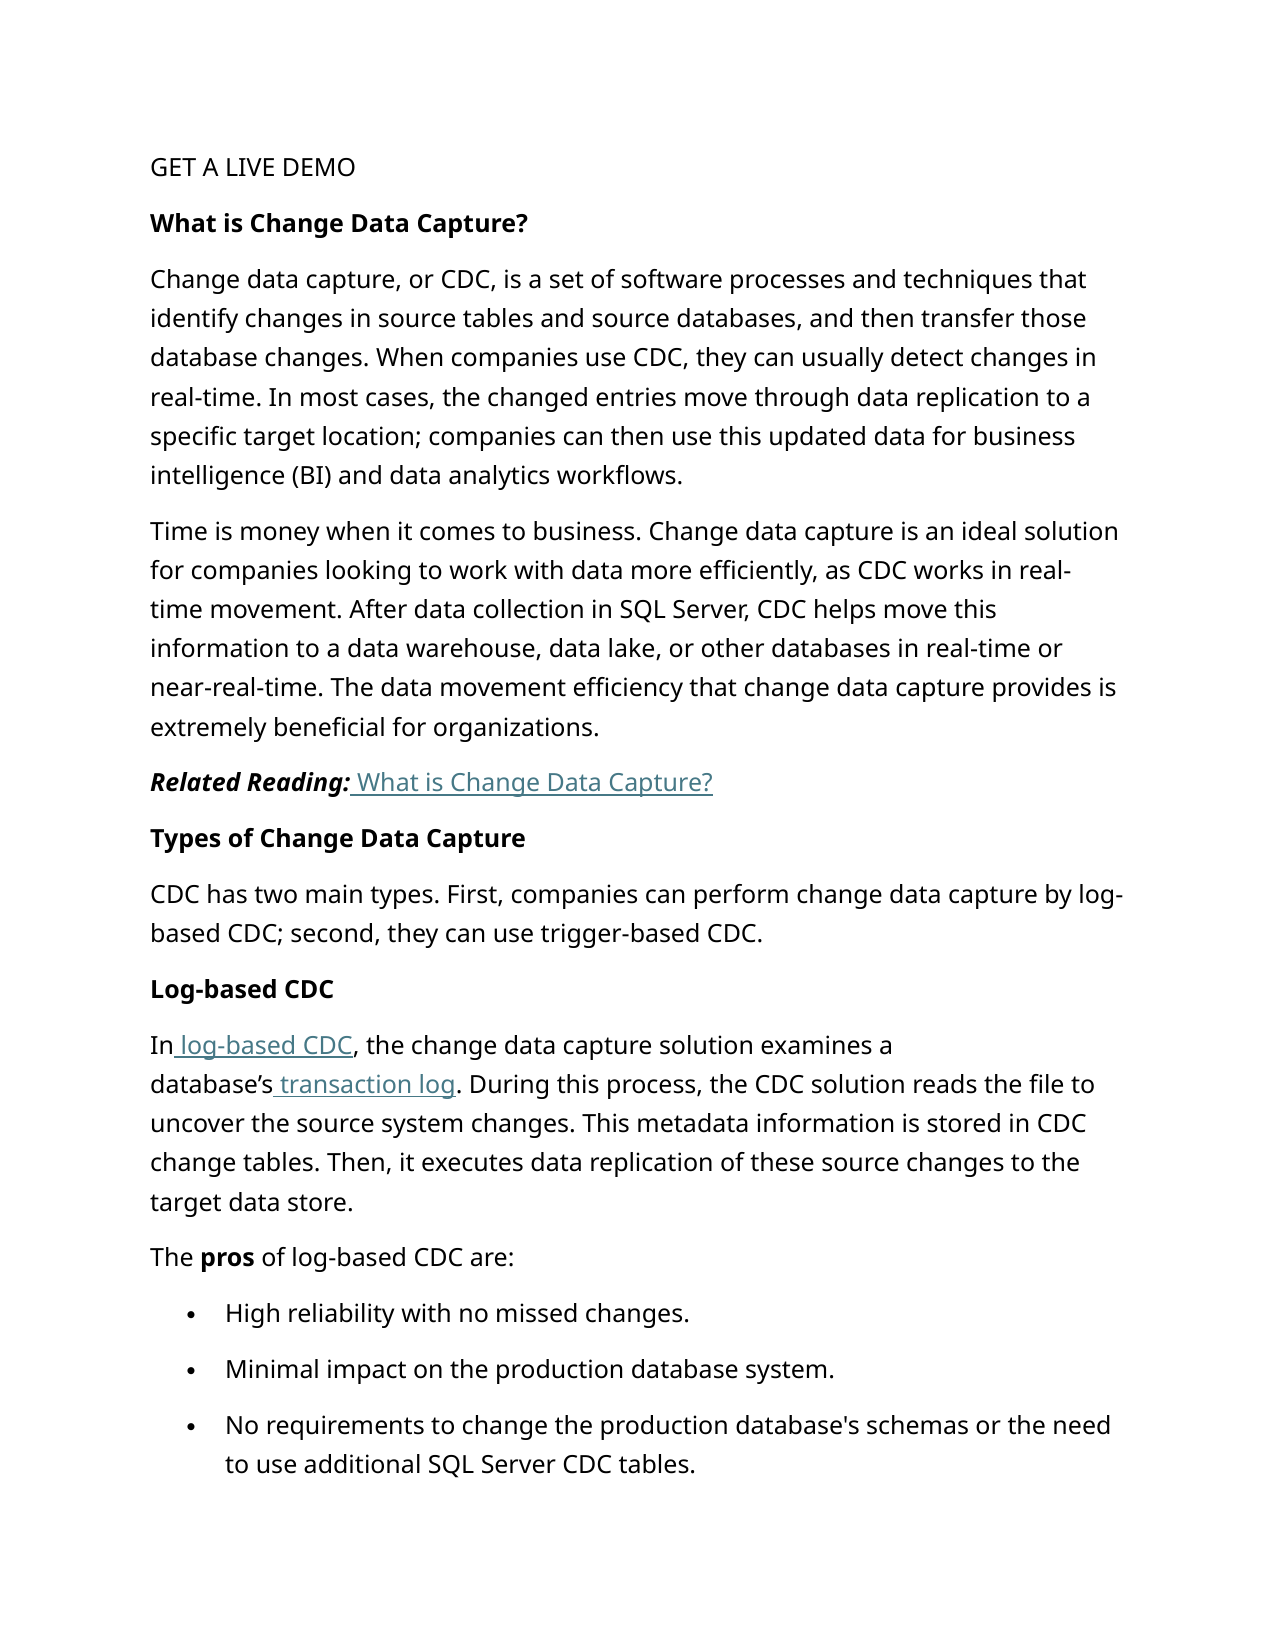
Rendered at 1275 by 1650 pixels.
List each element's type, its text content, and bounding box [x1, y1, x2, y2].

list Minimal impact on the production database system. [187, 1352, 1125, 1386]
text CDC has two main types. First, companies can perform change data capture by log-based CDC; second, they can use trigger-based CDC. [150, 877, 1125, 950]
list High reliability with no missed changes. [187, 1296, 1125, 1330]
text What is Change Data Capture? [150, 206, 1125, 240]
text The pros of log-based CDC are: [150, 1240, 1125, 1274]
text Types of Change Data Capture [150, 821, 1125, 855]
text GET A LIVE DEMO [150, 150, 1125, 184]
text Related Reading: What is Change Data Capture? [150, 765, 1125, 799]
text Time is money when it comes to business. Change data capture is an ideal solution for companies looking to work with data more efficiently, as CDC works in real-time movement. After data collection in SQL Server, CDC helps move this information to a data warehouse, data lake, or other databases in real-time or near-real-time. The data movement efficiency that change data capture provides is extremely beneficial for organizations. [150, 513, 1125, 743]
list No requirements to change the production database's schemas or the need to use additional SQL Server CDC tables. [187, 1407, 1125, 1481]
text Log-based CDC [150, 972, 1125, 1006]
text In log-based CDC, the change data capture solution examines a database’s transaction log. During this process, the CDC solution reads the file to uncover the source system changes. This metadata information is stored in CDC change tables. Then, it executes data replication of these source changes to the target data store. [150, 1027, 1125, 1218]
text Change data capture, or CDC, is a set of software processes and techniques that identify changes in source tables and source databases, and then transfer those database changes. When companies use CDC, they can usually detect changes in real-time. In most cases, the changed entries move through data replication to a specific target location; companies can then use this updated data for business intelligence (BI) and data analytics workflows. [150, 262, 1125, 492]
